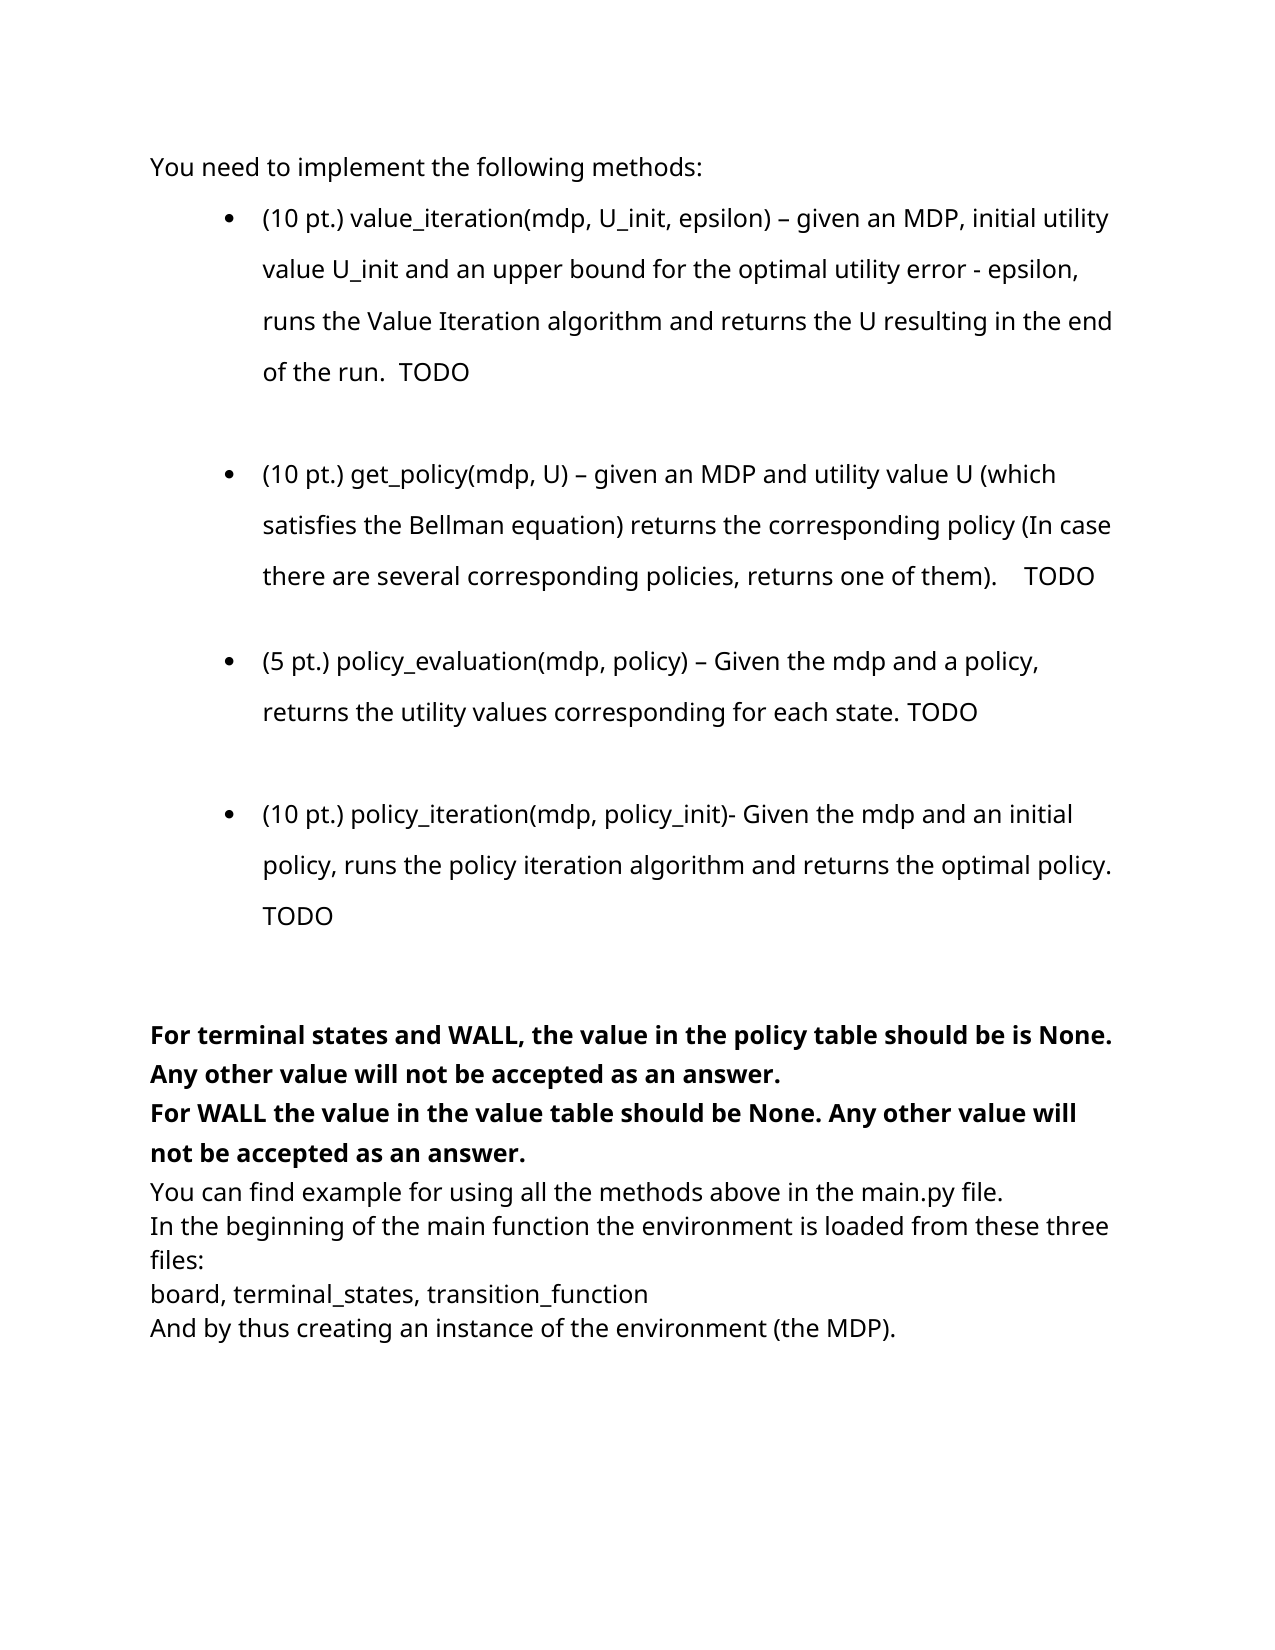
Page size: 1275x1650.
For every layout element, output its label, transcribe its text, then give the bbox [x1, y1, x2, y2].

text For terminal states and WALL, the value in the policy table should be is None. Any other value will not be accepted as an answer. [150, 1018, 1125, 1091]
text You can find example for using all the methods above in the main.py file. In the beginning of the main function the environment is loaded from these three files: [150, 1174, 1125, 1277]
text board, terminal_states, transition_function And by thus creating an instance of the environment (the MDP). [150, 1277, 1125, 1345]
list (10 pt.) policy_iteration(mdp, policy_init)- Given the mdp and an initial policy, runs the policy iteration algorithm and returns the optimal policy. TODO [225, 797, 1125, 933]
list (10 pt.) get_policy(mdp, U) – given an MDP and utility value U (which satisfies the Bellman equation) returns the corresponding policy (In case there are several corresponding policies, returns one of them). TODO [225, 456, 1125, 592]
list (10 pt.) value_iteration(mdp, U_init, epsilon) – given an MDP, initial utility value U_init and an upper bound for the optimal utility error - epsilon, runs the Value Iteration algorithm and returns the U resulting in the end of the run. TODO [225, 201, 1125, 388]
text You need to implement the following methods: [150, 150, 1125, 184]
list (5 pt.) policy_evaluation(mdp, policy) – Given the mdp and a policy, returns the utility values corresponding for each state. TODO [225, 643, 1125, 728]
text For WALL the value in the value table should be None. Any other value will not be accepted as an answer. [150, 1096, 1125, 1169]
